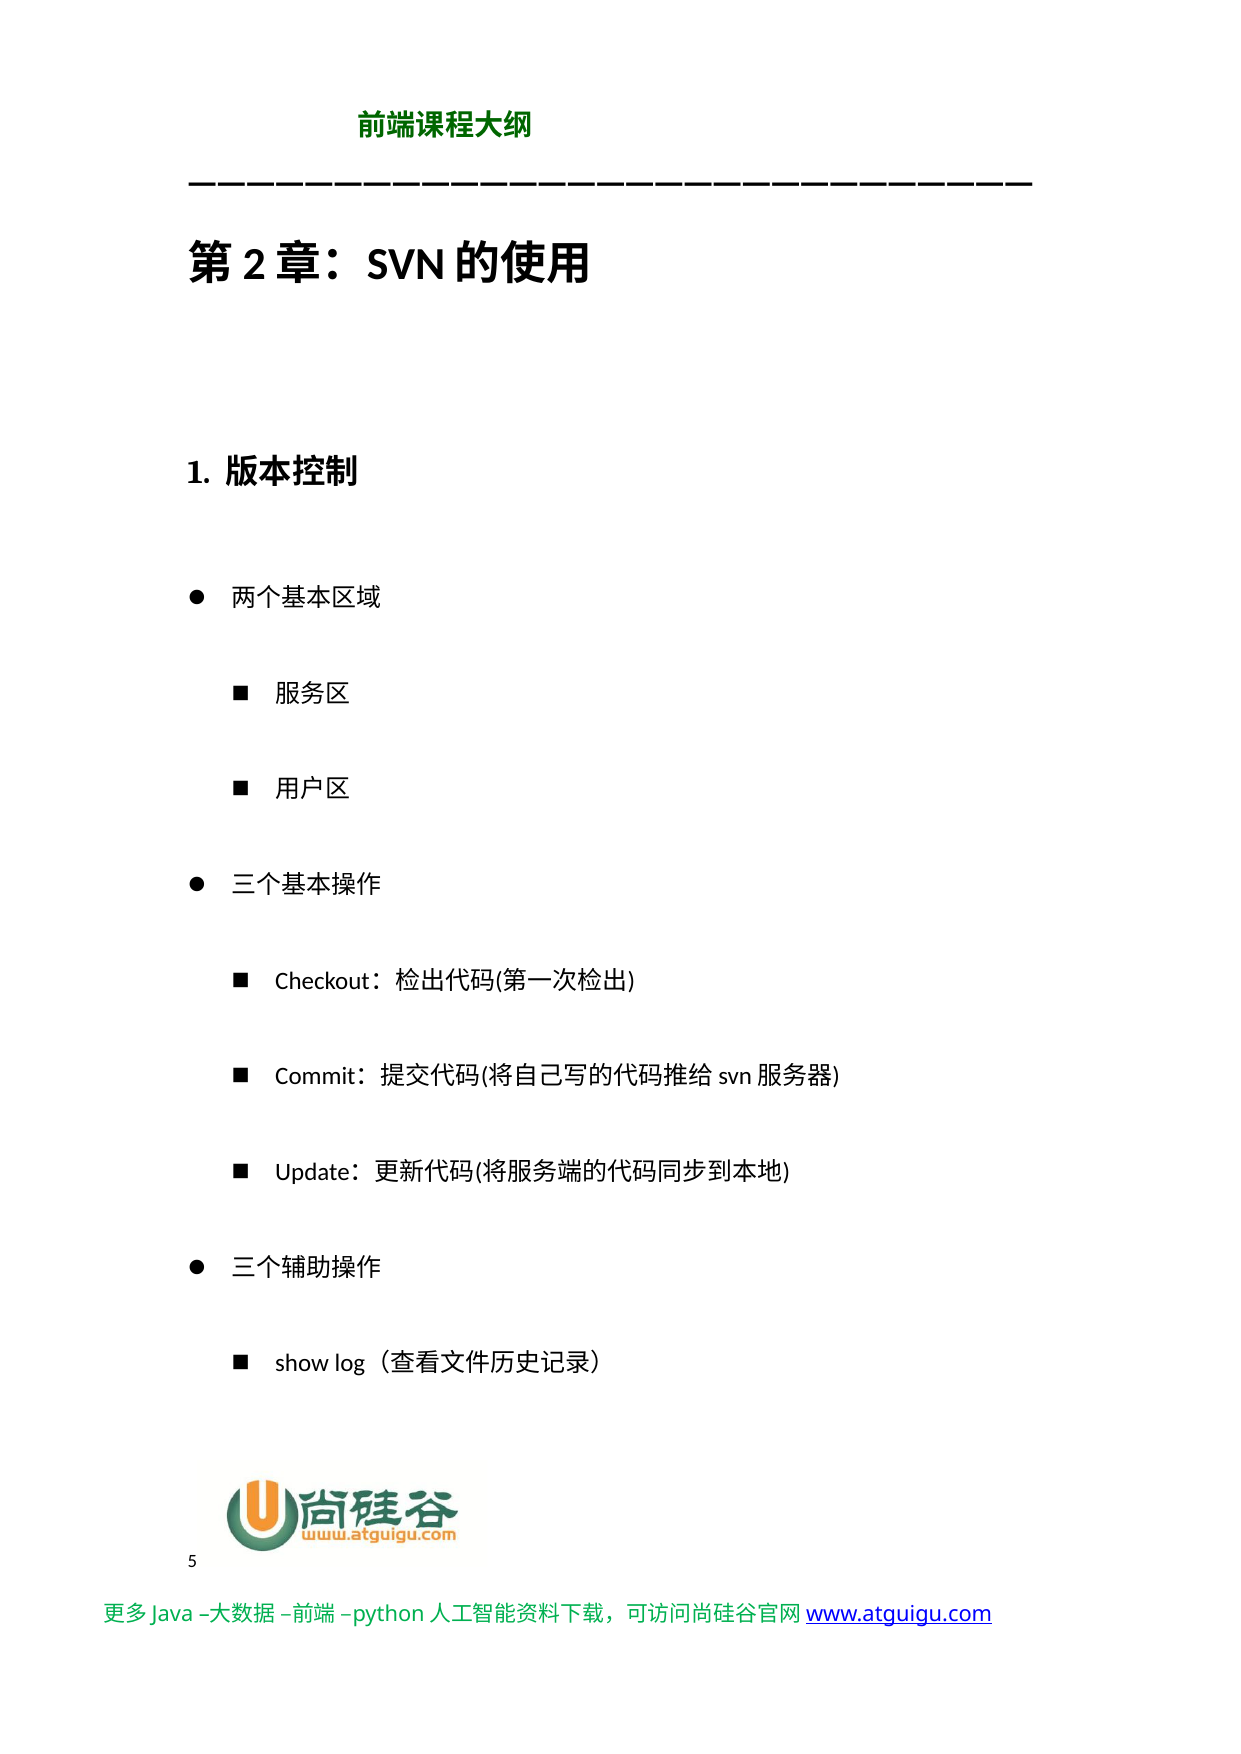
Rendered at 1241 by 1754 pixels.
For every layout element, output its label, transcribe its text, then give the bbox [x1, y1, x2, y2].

picture [197, 1460, 488, 1567]
subtitle 版本控制 [187, 436, 1053, 501]
list 两个基本区域 [187, 563, 1053, 628]
list Checkout：检出代码(第一次检出) [231, 946, 1053, 1011]
list show log（查看文件历史记录） [231, 1328, 1053, 1393]
list 三个辅助操作 [187, 1233, 1053, 1298]
list 服务区 [231, 659, 1053, 724]
list 三个基本操作 [187, 850, 1053, 915]
list Commit：提交代码(将自己写的代码推给svn服务器) [231, 1041, 1053, 1106]
list 用户区 [231, 754, 1053, 819]
list Update：更新代码(将服务端的代码同步到本地) [231, 1137, 1053, 1202]
subtitle 第2章：SVN的使用 [187, 211, 1053, 308]
